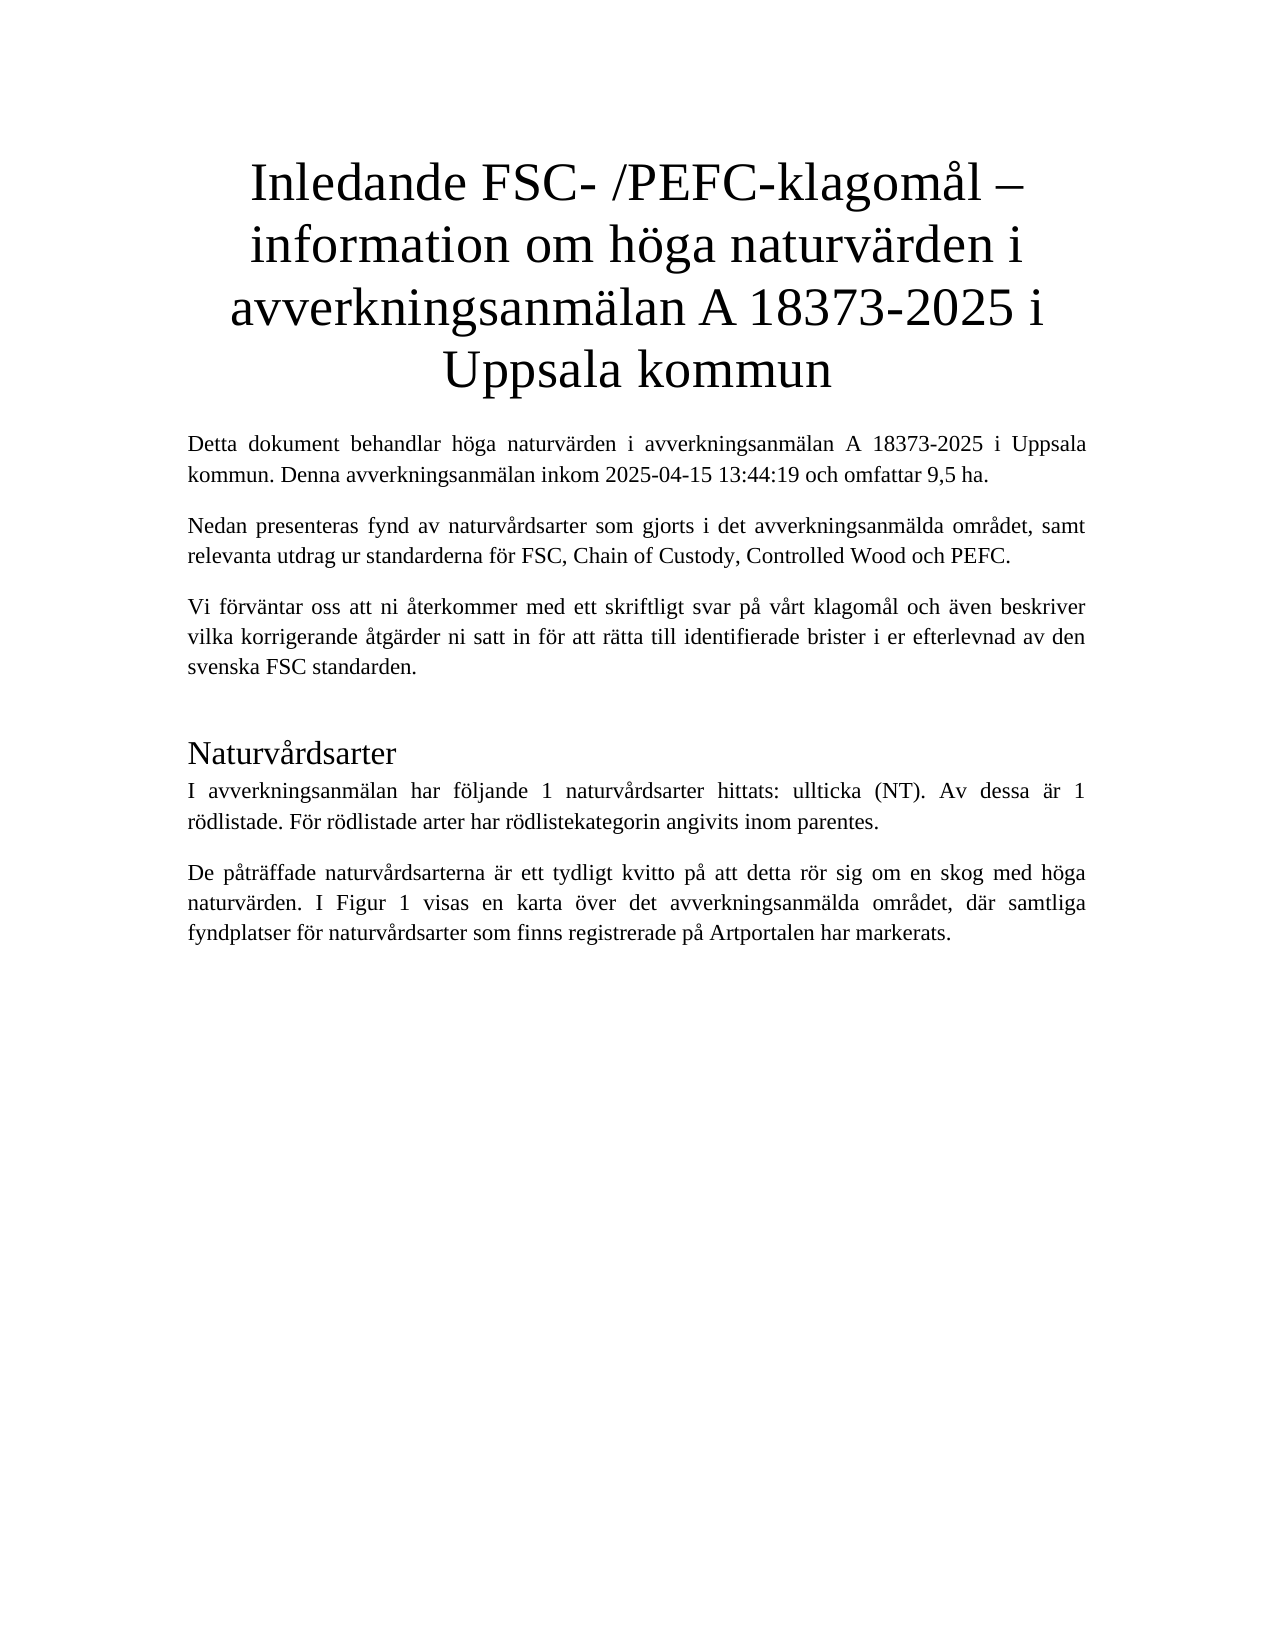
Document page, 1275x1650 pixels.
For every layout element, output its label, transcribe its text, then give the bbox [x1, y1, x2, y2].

text Nedan presenteras fynd av naturvårdsarter som gjorts i det avverkningsanmälda området, samt relevanta utdrag ur standarderna för FSC, Chain of Custody, Controlled Wood och PEFC. [187, 512, 1087, 568]
text De påträffade naturvårdsarterna är ett tydligt kvitto på att detta rör sig om en skog med höga naturvärden. I Figur 1 visas en karta över det avverkningsanmälda området, där samtliga fyndplatser för naturvårdsarter som finns registrerade på Artportalen har markerats. [187, 859, 1087, 946]
text Vi förväntar oss att ni återkommer med ett skriftligt svar på vårt klagomål och även beskriver vilka korrigerande åtgärder ni satt in för att rätta till identifierade brister i er efterlevnad av den svenska FSC standarden. [187, 593, 1087, 680]
subtitle Naturvårdsarter [187, 733, 1087, 772]
title Inledande FSC- /PEFC-klagomål – information om höga naturvärden i avverkningsanmälan A 18373-2025 i Uppsala kommun [187, 150, 1087, 399]
text Detta dokument behandlar höga naturvärden i avverkningsanmälan A 18373-2025 i Uppsala kommun. Denna avverkningsanmälan inkom 2025-04-15 13:44:19 och omfattar 9,5 ha. [187, 430, 1087, 487]
text I avverkningsanmälan har följande 1 naturvårdsarter hittats: ullticka (NT). Av dessa är 1 rödlistade. För rödlistade arter har rödlistekategorin angivits inom parentes. [187, 778, 1087, 834]
